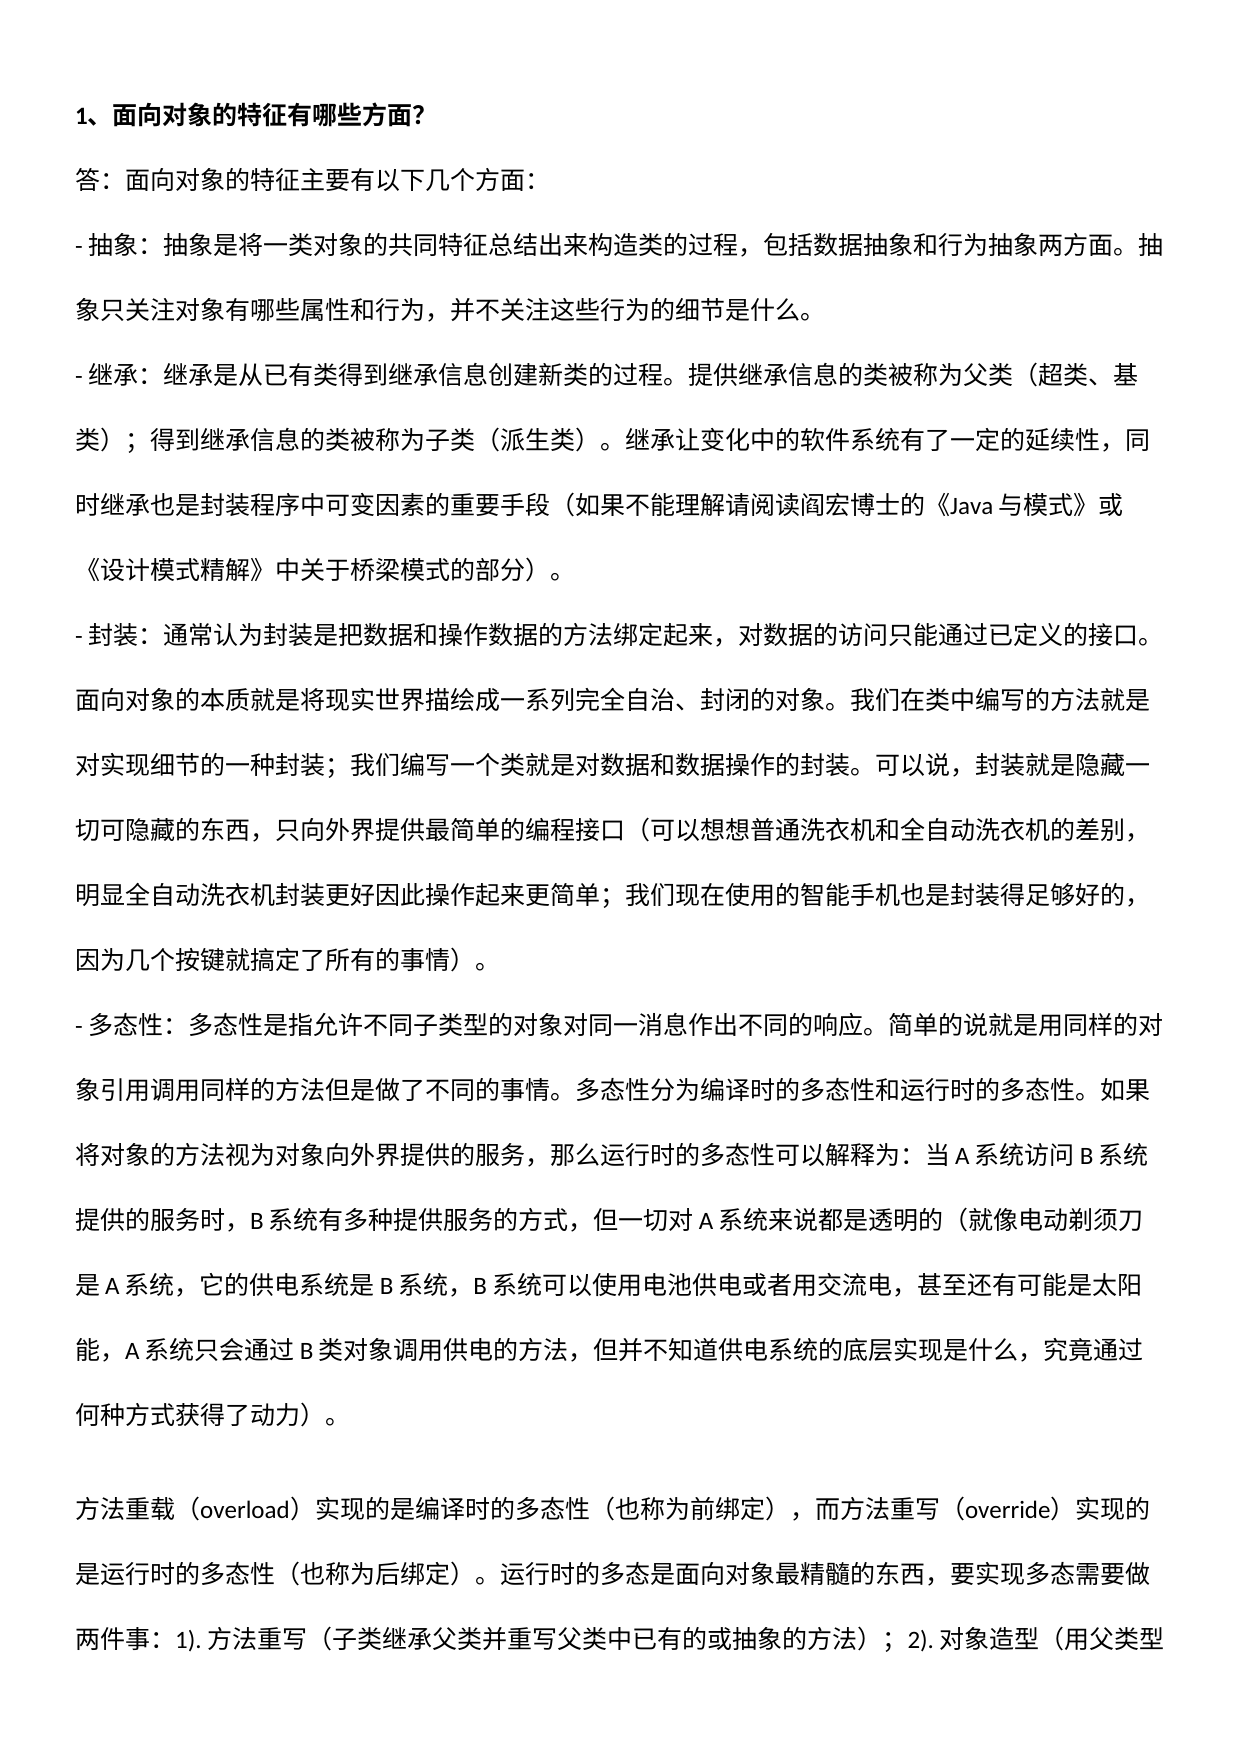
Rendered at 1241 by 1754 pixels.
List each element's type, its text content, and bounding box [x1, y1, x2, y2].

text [75, 1475, 1165, 1670]
text 1、面向对象的特征有哪些方面？ 答：面向对象的特征主要有以下几个方面： - 抽象：抽象是将一类对象的共同特征总结出来构造类的过程，包括数据抽象和行为抽象两方面。抽象只关注对象有哪些属性和行为，并不关注这些行为的细节是什么。 - 继承：继承是从已有类得到继承信息创建新类的过程。提供继承信息的类被称为父类（超类、基类）；得到继承信息的类被称为子类（派生类）。继承让变化中的软件系统有了一定的延续性，同时继承也是封装程序中可变因素的重要手段（如果不能理解请阅读阎宏博士的《Java与模式》或《设计模式精解》中关于桥梁模式的部分）。 - 封装：通常认为封装是把数据和操作数据的方法绑定起来，对数据的访问只能通过已定义的接口。面向对象的本质就是将现实世界描绘成一系列完全自治、封闭的对象。我们在类中编写的方法就是对实现细节的一种封装；我们编写一个类就是对数据和数据操作的封装。可以说，封装就是隐藏一切可隐藏的东西，只向外界提供最简单的编程接口（可以想想普通洗衣机和全自动洗衣机的差别，明显全自动洗衣机封装更好因此操作起来更简单；我们现在使用的智能手机也是封装得足够好的，因为几个按键就搞定了所有的事情）。 - 多态性：多态性是指允许不同子类型的对象对同一消息作出不同的响应。简单的说就是用同样的对象引用调用同样的方法但是做了不同的事情。多态性分为编译时的多态性和运行时的多态性。如果将对象的方法视为对象向外界提供的服务，那么运行时的多态性可以解释为：当A系统访问B系统提供的服务时，B系统有多种提供服务的方式，但一切对A系统来说都是透明的（就像电动剃须刀是A系统，它的供电系统是B系统，B系统可以使用电池供电或者用交流电，甚至还有可能是太阳能，A系统只会通过B类对象调用供电的方法，但并不知道供电系统的底层实现是什么，究竟通过何种方式获得了动力）。 [75, 81, 1165, 1446]
